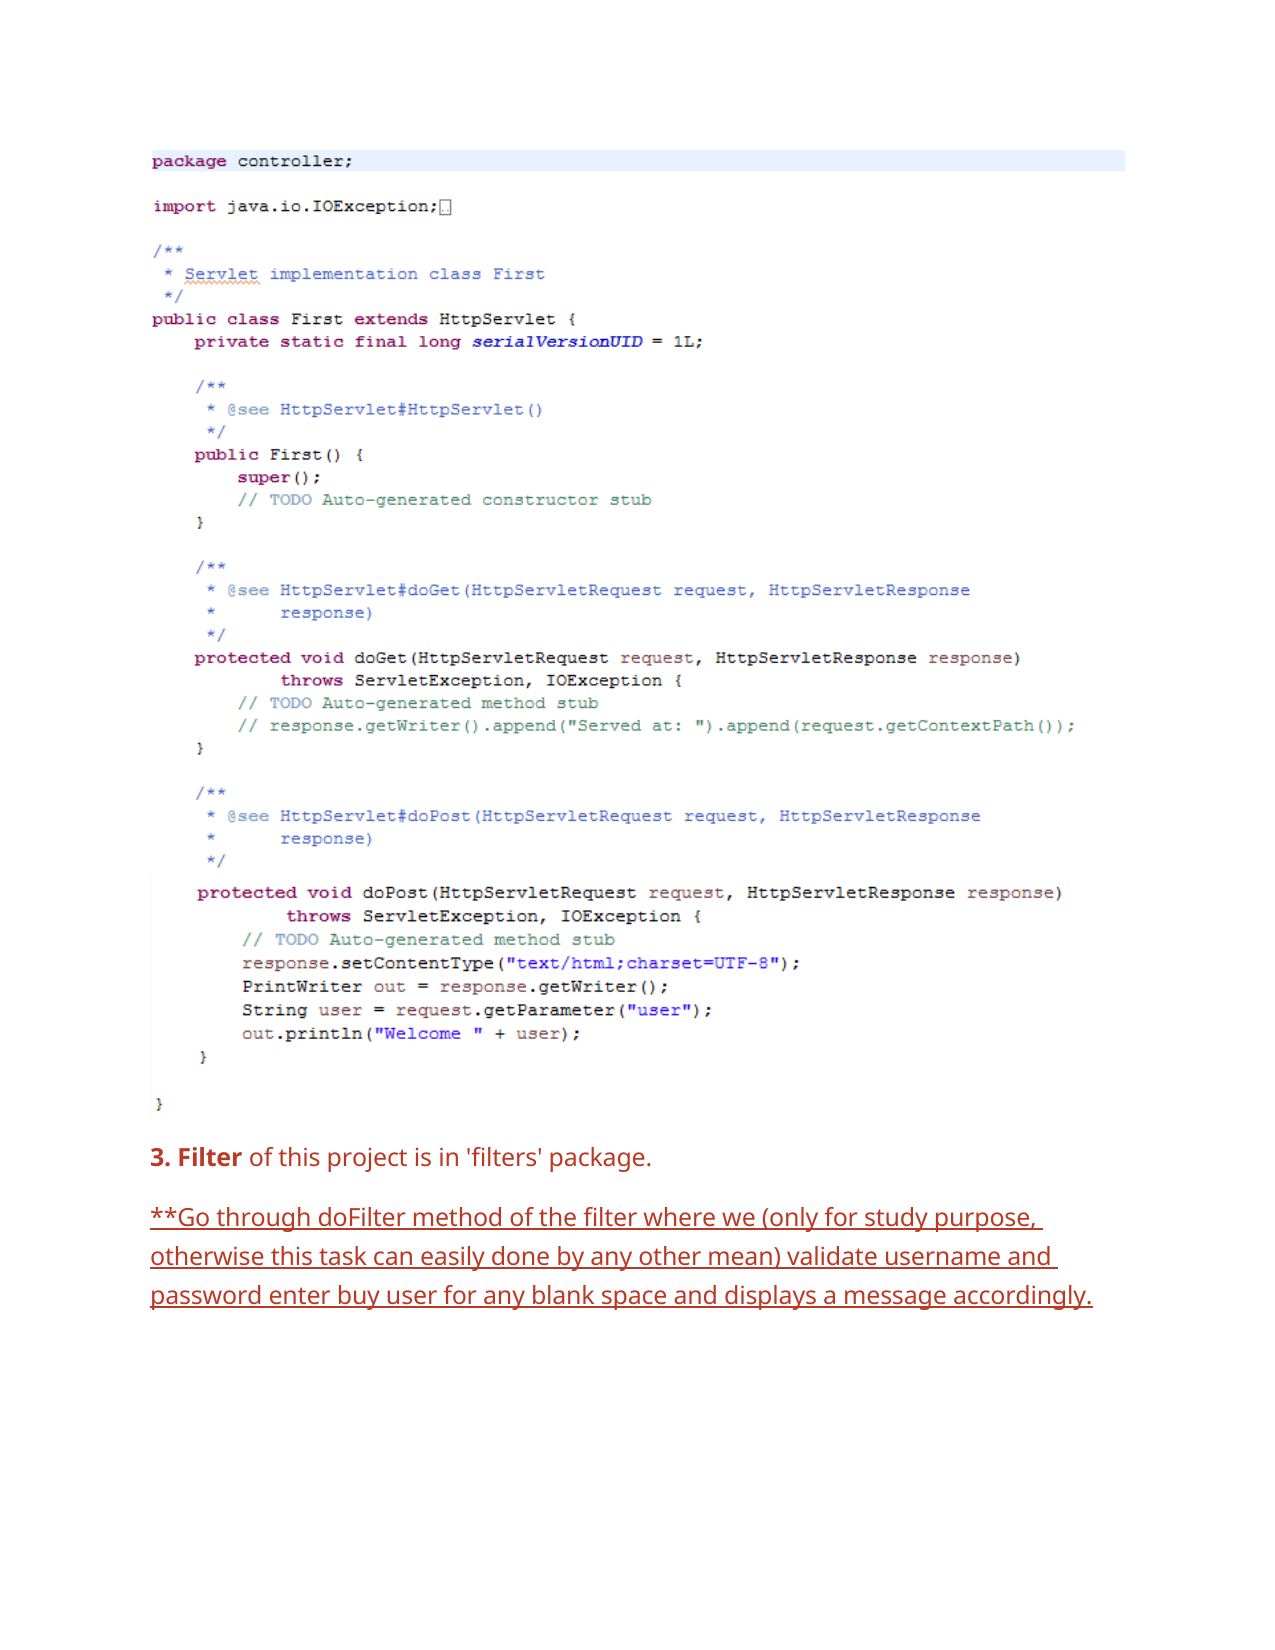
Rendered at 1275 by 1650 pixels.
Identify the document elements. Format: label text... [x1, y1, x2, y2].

picture [150, 877, 1125, 1115]
text 3. Filter of this project is in 'filters' package. [150, 1139, 1125, 1173]
text **Go through doFilter method of the filter where we (only for study purpose, otherwise this task can easily done by any other mean) validate username and password enter buy user for any blank space and displays a message accordingly. [150, 1199, 1125, 1312]
picture [150, 150, 1125, 873]
